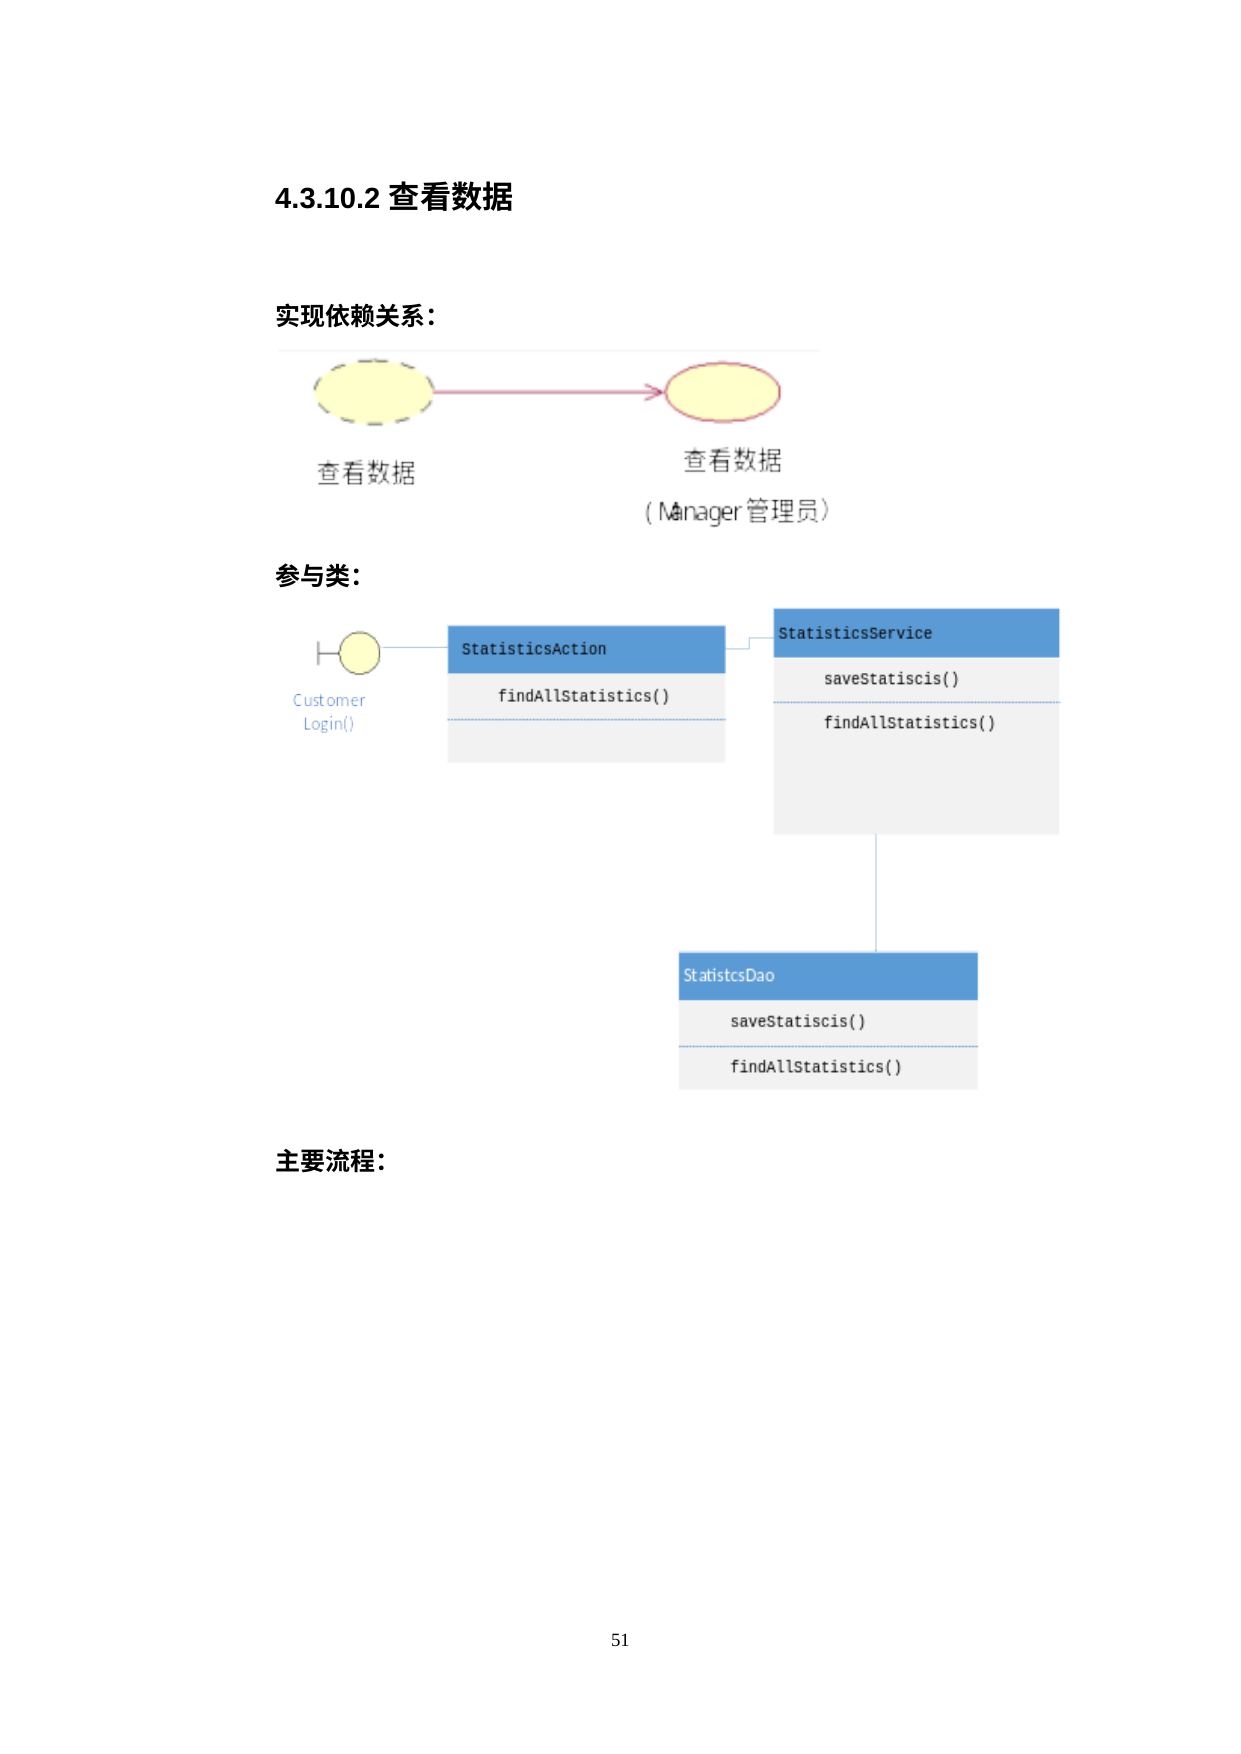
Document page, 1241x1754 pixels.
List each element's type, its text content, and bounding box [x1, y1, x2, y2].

text 实现依赖关系： [231, 282, 1053, 347]
text 主要流程： [231, 1127, 1053, 1192]
subtitle 4.3.10.2 查看数据 [231, 162, 1053, 227]
text 参与类： [231, 542, 1053, 607]
